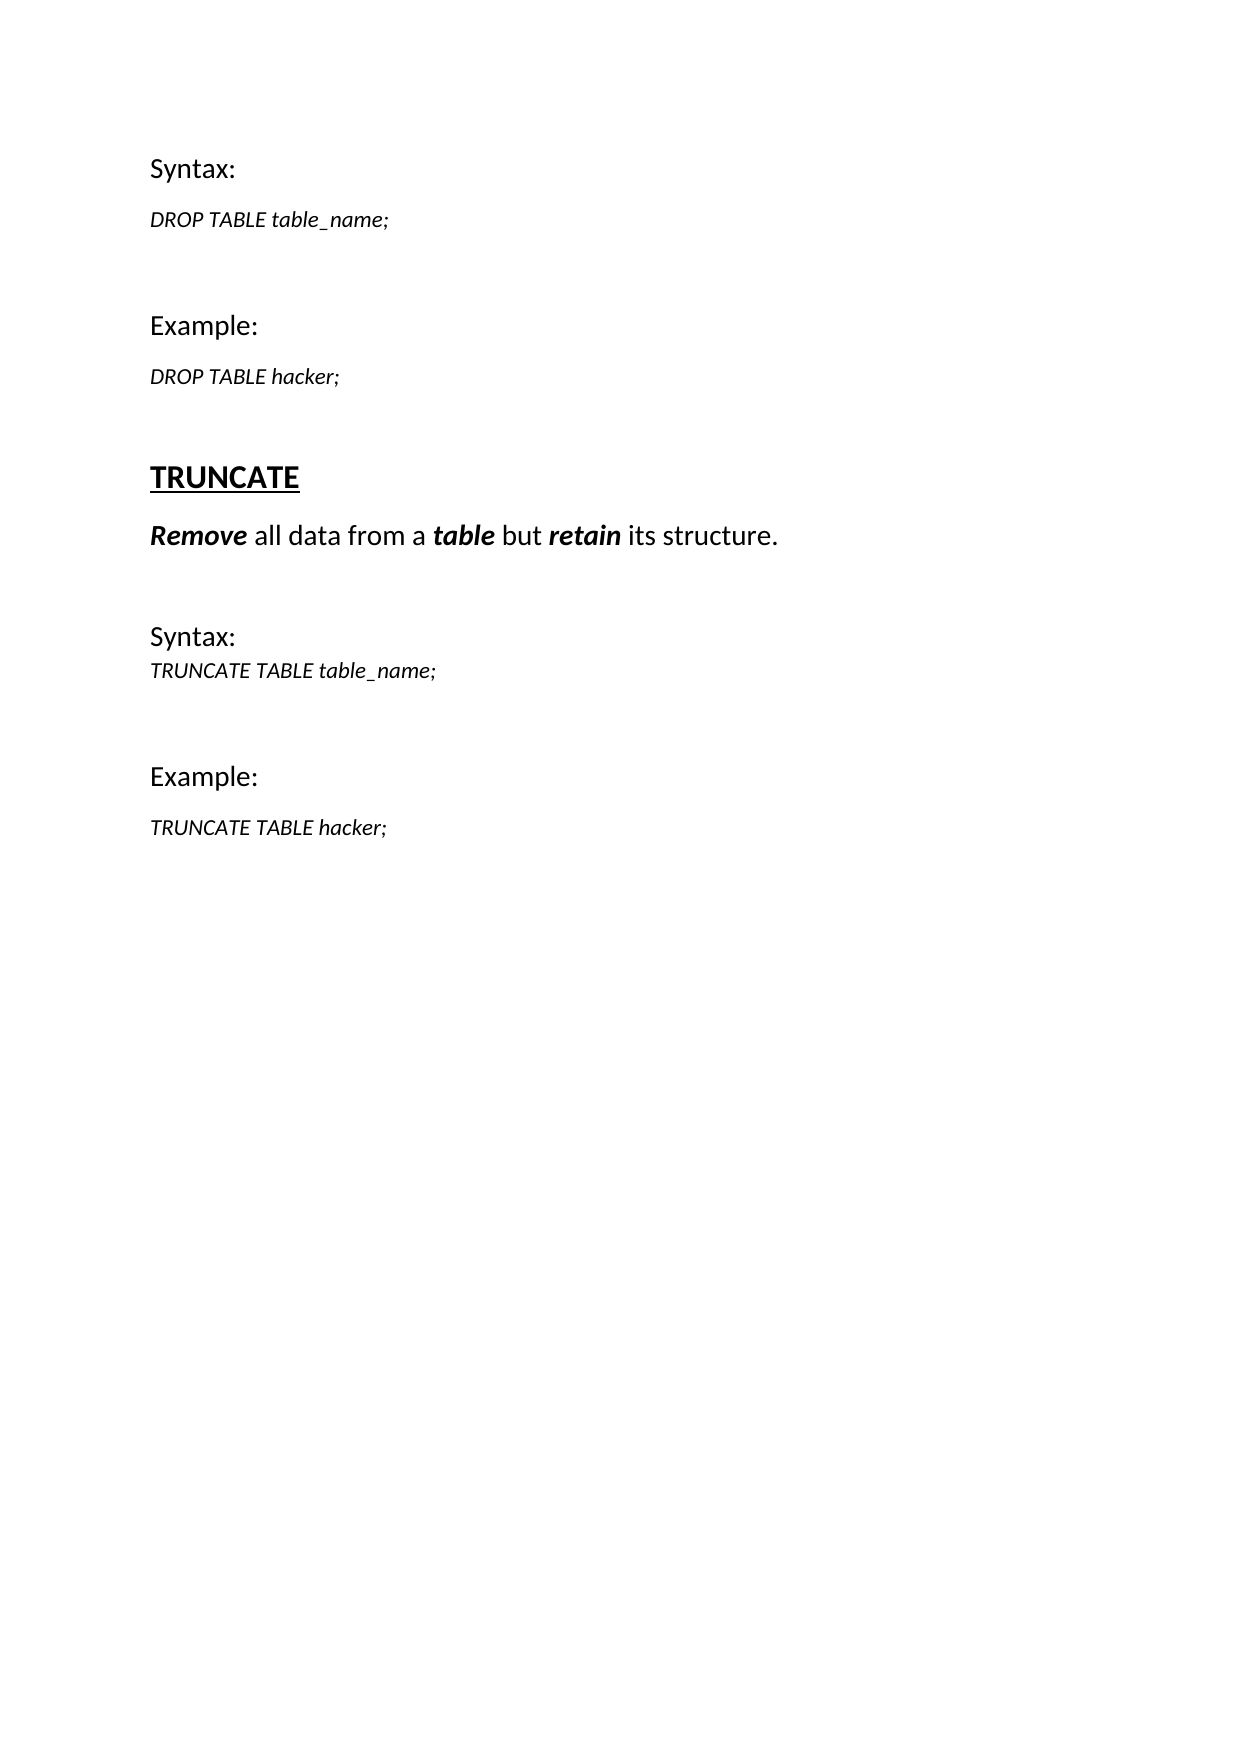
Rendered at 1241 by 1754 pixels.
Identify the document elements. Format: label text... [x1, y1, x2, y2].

text DROP TABLE table_name; [150, 205, 1090, 233]
text TRUNCATE [150, 456, 1090, 497]
text TRUNCATE TABLE hacker; [150, 813, 1090, 841]
text Syntax: TRUNCATE TABLE table_name; [150, 618, 1090, 684]
text Remove all data from a table but retain its structure. [150, 517, 1090, 552]
text Example: [150, 307, 1090, 343]
text DROP TABLE hacker; [150, 362, 1090, 390]
text Example: [150, 758, 1090, 794]
text Syntax: [150, 150, 1090, 186]
